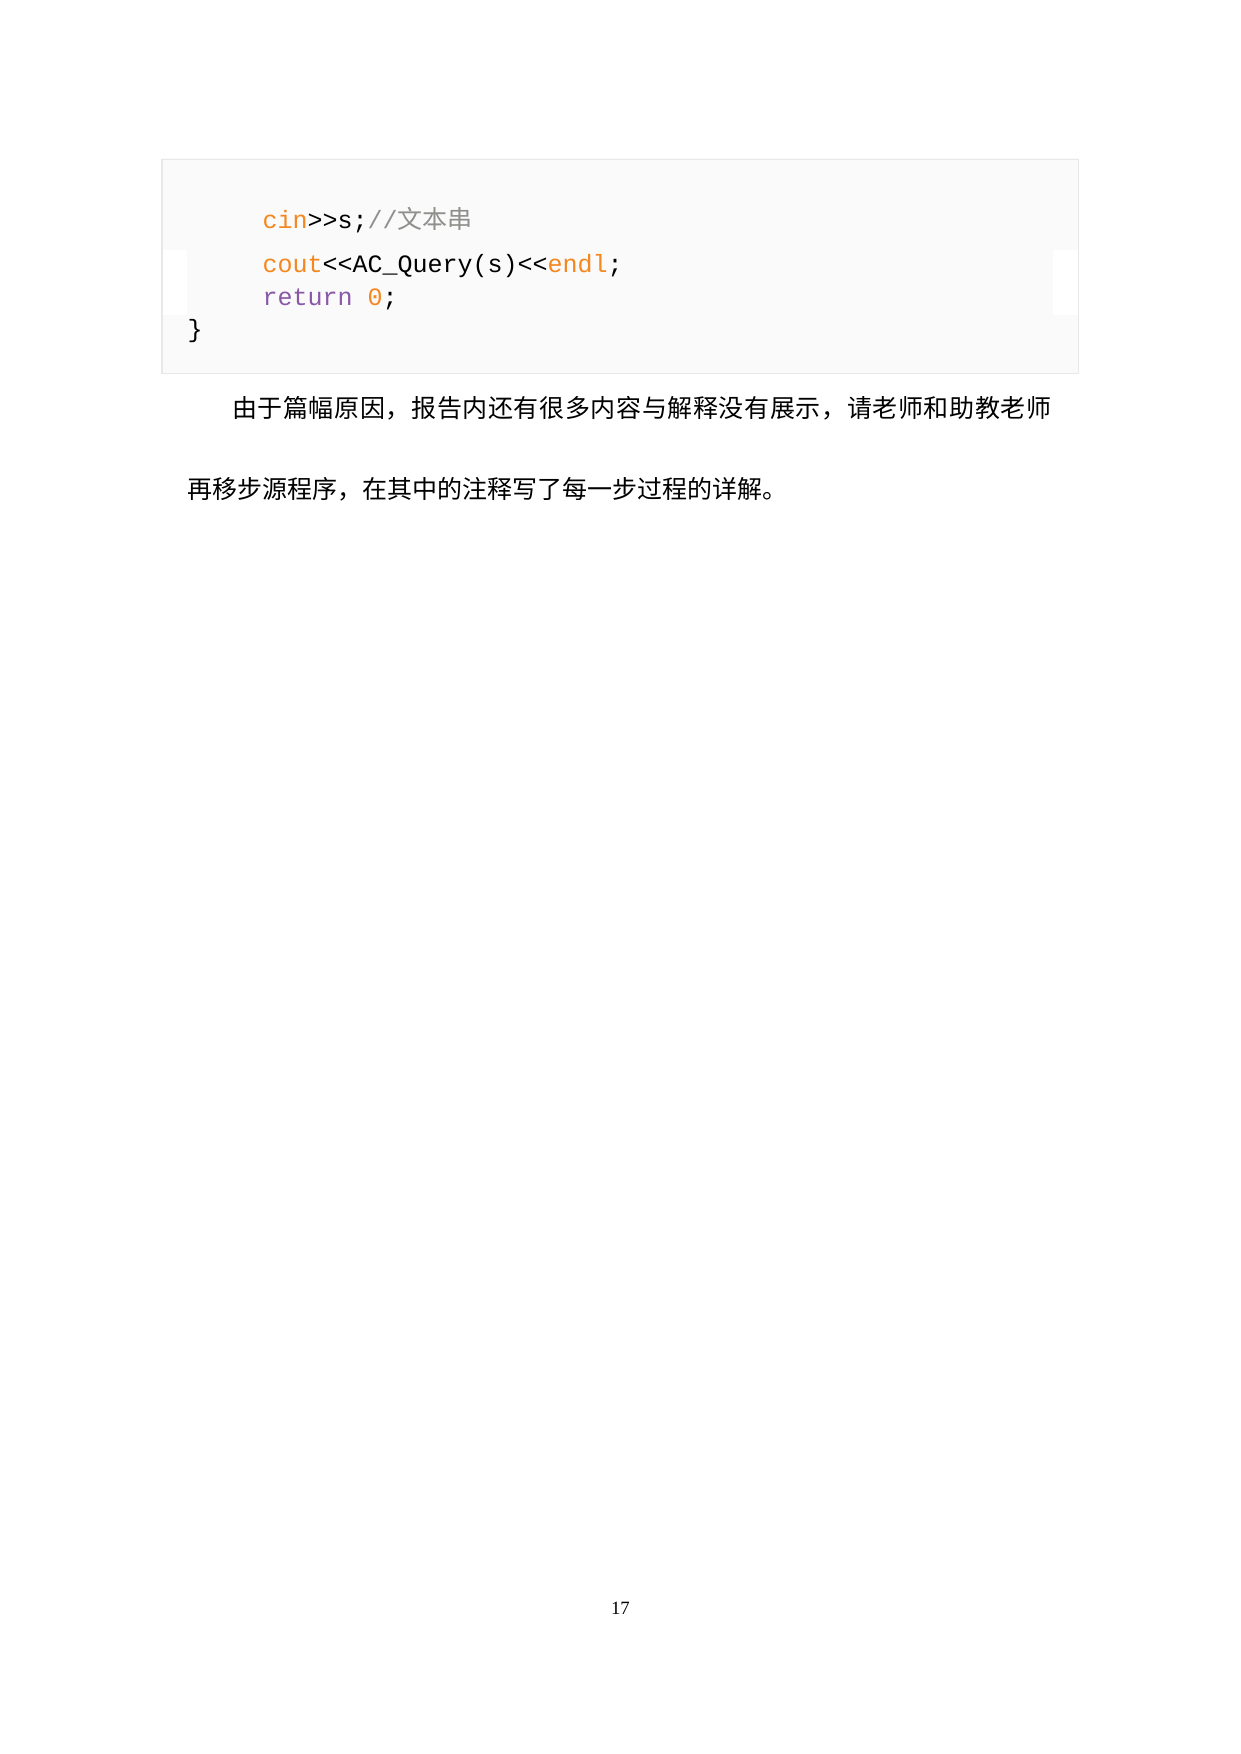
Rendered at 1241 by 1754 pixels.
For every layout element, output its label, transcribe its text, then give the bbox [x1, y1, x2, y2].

text cin>>s;//文本串 [163, 160, 1078, 250]
text cout<<AC_Query(s)<<endl; [187, 250, 1053, 282]
text 由于篇幅原因，报告内还有很多内容与解释没有展示，请老师和助教老师再移步源程序，在其中的注释写了每一步过程的详解。 [187, 374, 1053, 520]
text } [163, 288, 1078, 373]
